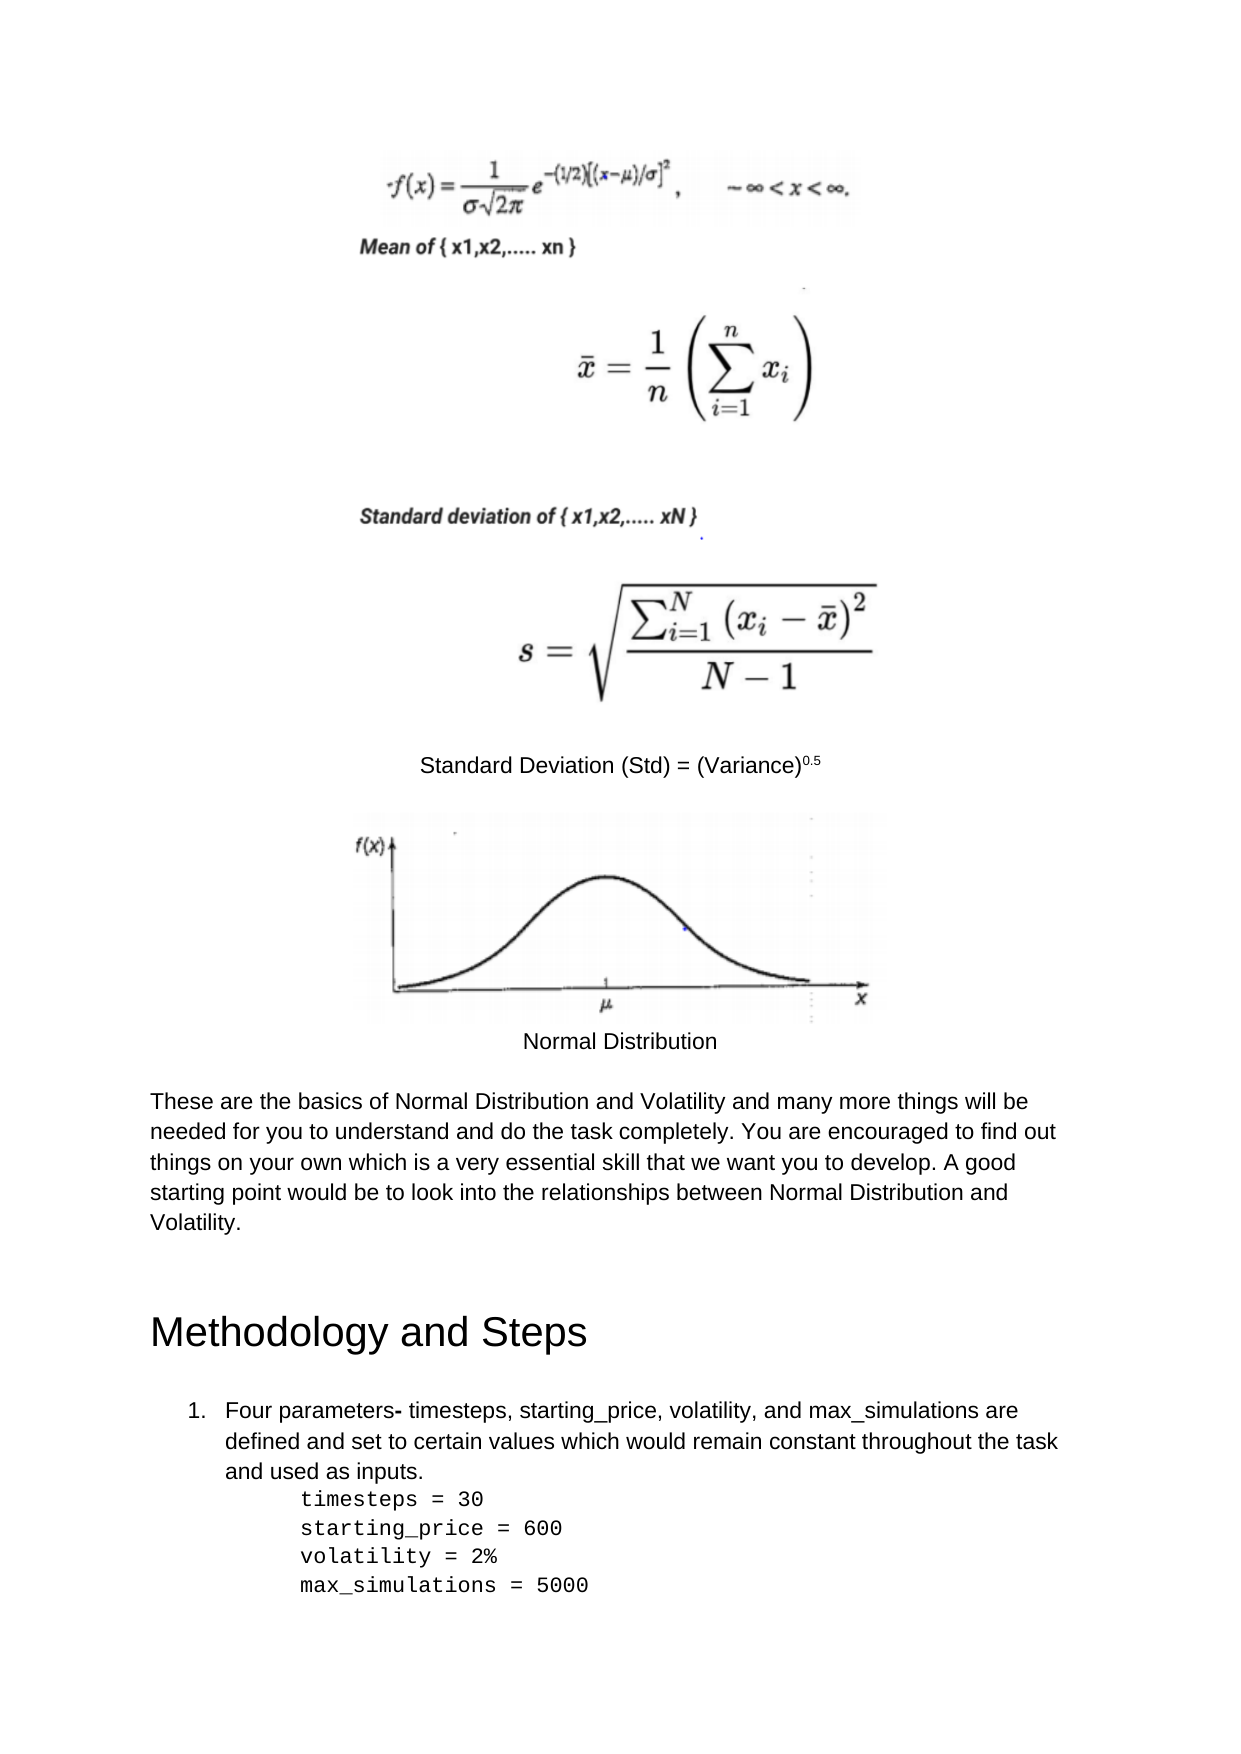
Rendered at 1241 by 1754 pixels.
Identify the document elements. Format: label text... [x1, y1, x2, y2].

text Standard Deviation (Std) = (Variance)0.5 [150, 752, 1090, 779]
text max_simulations = 5000 [225, 1574, 1090, 1599]
text These are the basics of Normal Distribution and Volatility and many more things will be needed for you to understand and do the task completely. You are encouraged to find out things on your own which is a very essential skill that we want you to develop. A good starting point would be to look into the relationships between Normal Distribution and Volatility. [150, 1088, 1090, 1235]
text timesteps = 30 [225, 1488, 1090, 1513]
picture [352, 812, 888, 1024]
list Four parameters- timesteps, starting_price, volatility, and max_simulations are defined and set to certain values which would remain constant throughout the task and used as inputs. [187, 1397, 1090, 1484]
text starting_price = 600 [225, 1517, 1090, 1542]
subtitle Methodology and Steps [150, 1307, 1090, 1355]
text volatility = 2% [225, 1546, 1090, 1570]
picture [352, 230, 888, 719]
text Normal Distribution [150, 1028, 1090, 1054]
picture [379, 150, 861, 227]
